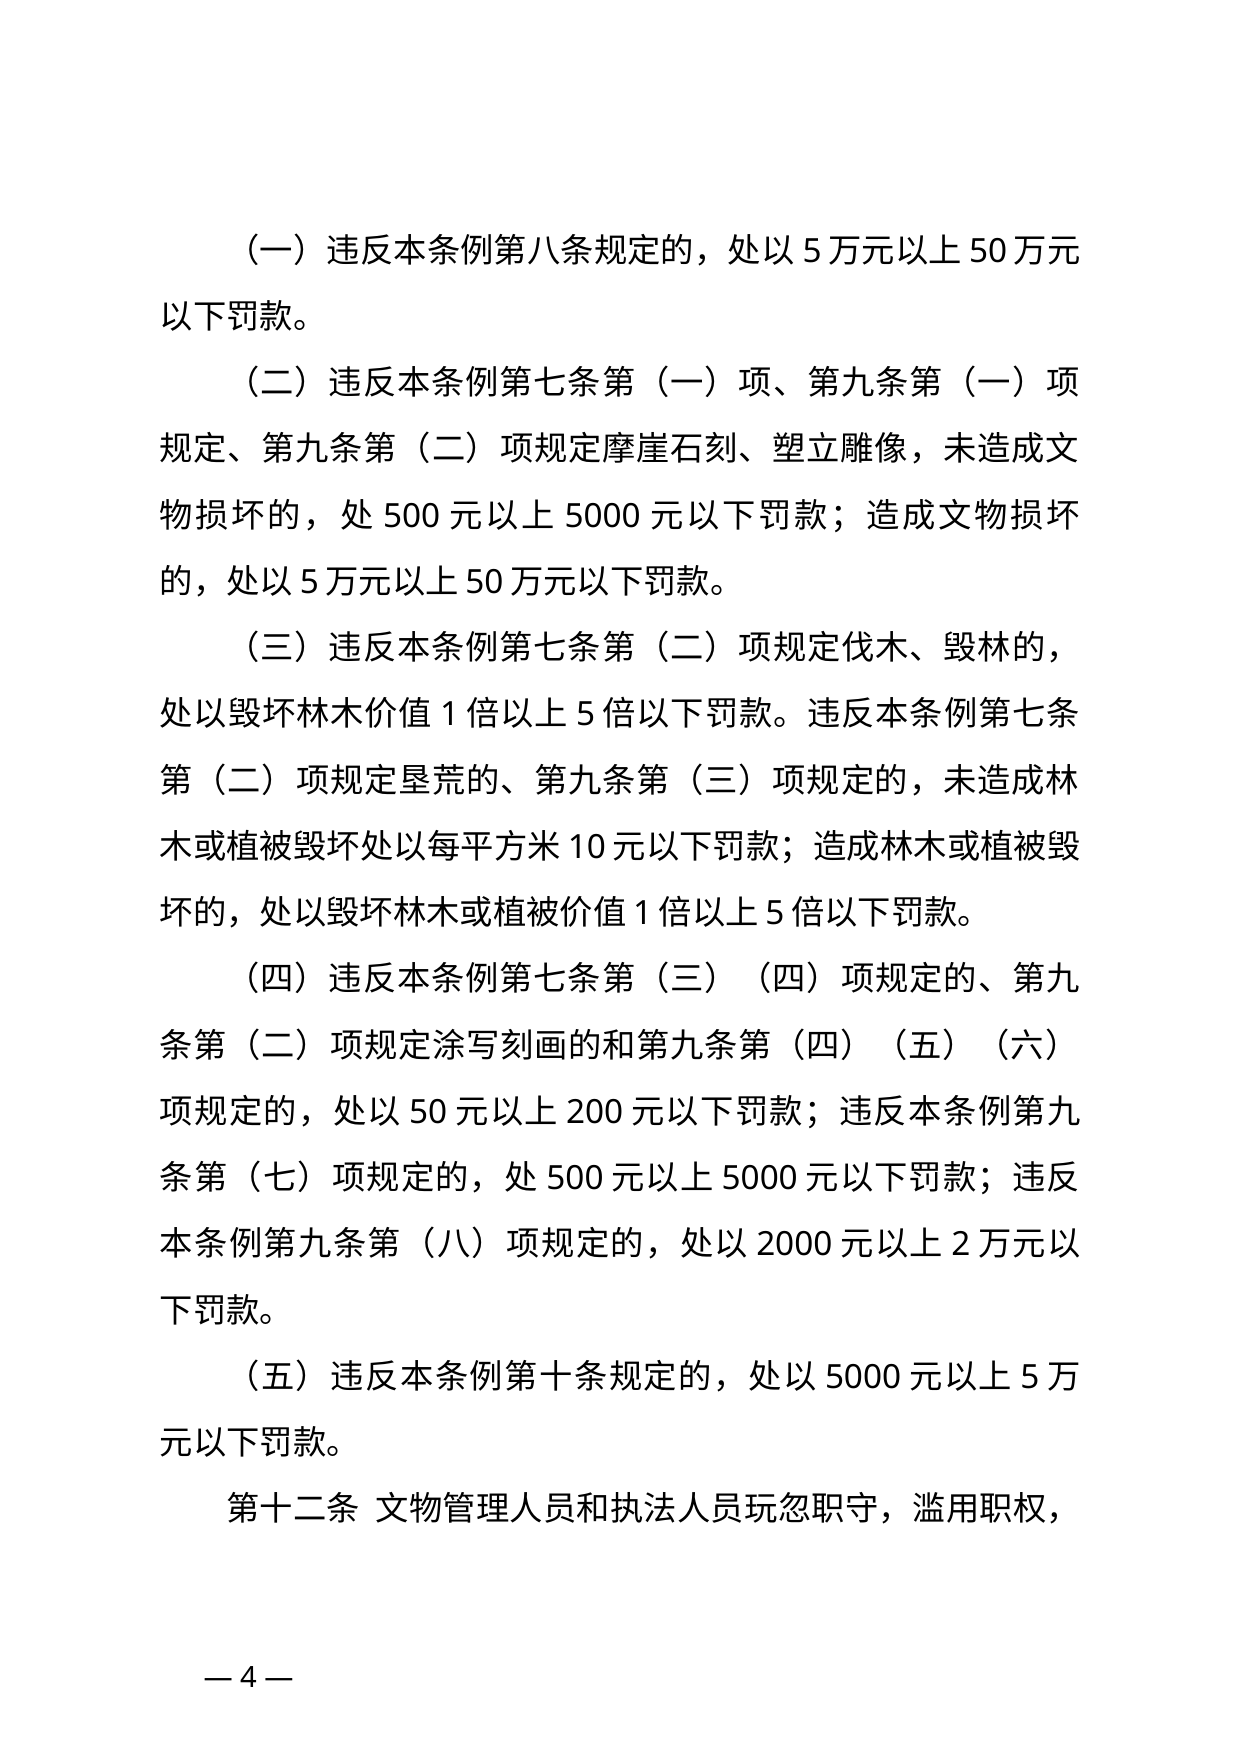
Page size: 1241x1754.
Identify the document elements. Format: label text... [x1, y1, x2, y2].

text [159, 1473, 1081, 1539]
text （三）违反本条例第七条第（二）项规定伐木、毁林的，处以毁坏林木价值1倍以上5倍以下罚款。违反本条例第七条第（二）项规定垦荒的、第九条第（三）项规定的，未造成林木或植被毁坏处以每平方米10元以下罚款；造成林木或植被毁坏的，处以毁坏林木或植被价值1倍以上5倍以下罚款。 [159, 612, 1081, 943]
text （一）违反本条例第八条规定的，处以5万元以上50万元以下罚款。 [159, 214, 1081, 347]
text （四）违反本条例第七条第（三）（四）项规定的、第九条第（二）项规定涂写刻画的和第九条第（四）（五）（六）项规定的，处以50元以上200元以下罚款；违反本条例第九条第（七）项规定的，处500元以上5000元以下罚款；违反本条例第九条第（八）项规定的，处以2000元以上2万元以下罚款。 [159, 943, 1081, 1341]
text （二）违反本条例第七条第（一）项、第九条第（一）项规定、第九条第（二）项规定摩崖石刻、塑立雕像，未造成文物损坏的，处500元以上5000元以下罚款；造成文物损坏的，处以5万元以上50万元以下罚款。 [159, 347, 1081, 612]
text （五）违反本条例第十条规定的，处以5000元以上5万元以下罚款。 [159, 1341, 1081, 1473]
